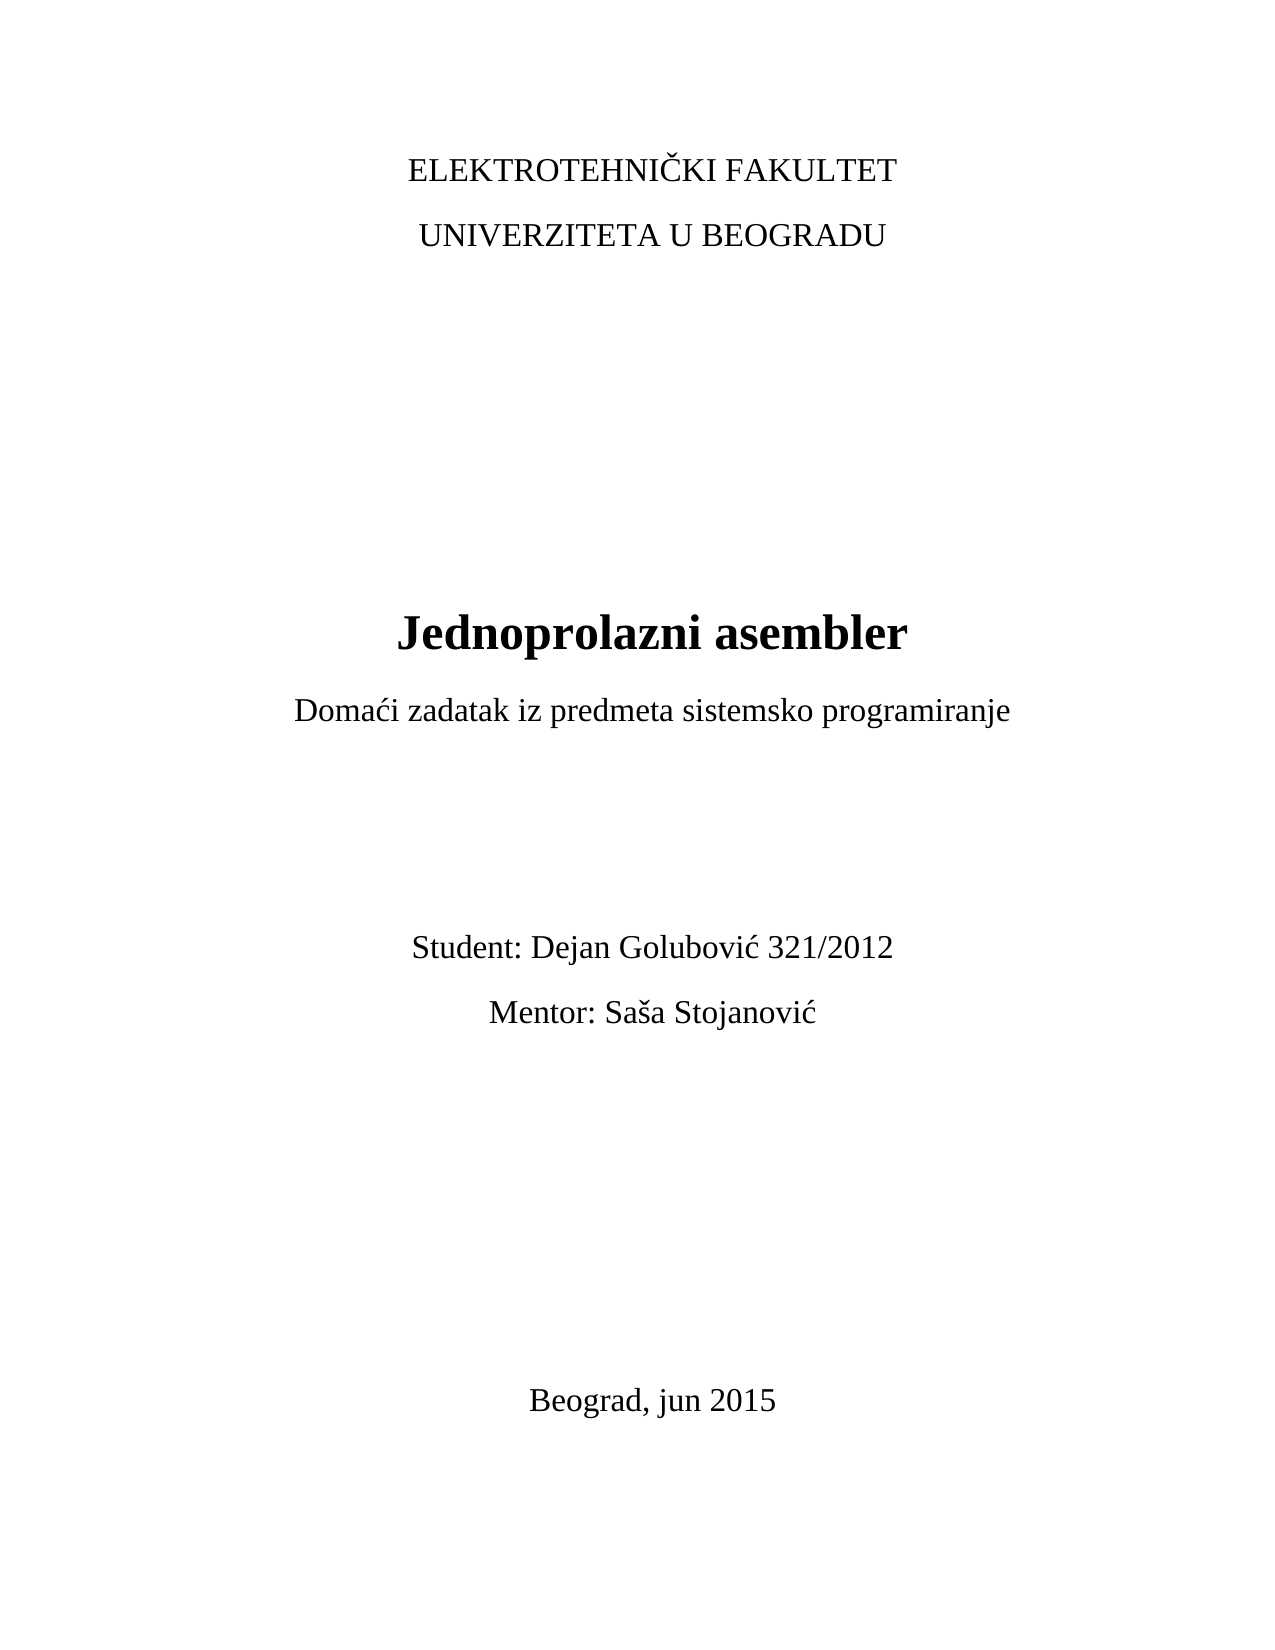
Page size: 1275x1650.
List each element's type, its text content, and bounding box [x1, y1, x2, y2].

text Mentor: Saša Stojanović [150, 992, 1125, 1031]
text ELEKTROTEHNIČKI FAKULTET [150, 150, 1125, 188]
text Beograd, jun 2015 [150, 1380, 1125, 1418]
text Jednoprolazni asembler [150, 603, 1125, 660]
text Student: Dejan Golubović 321/2012 [150, 927, 1125, 966]
text Domaći zadatak iz predmeta sistemsko programiranje [150, 690, 1125, 728]
text UNIVERZITETA U BEOGRADU [150, 215, 1125, 253]
